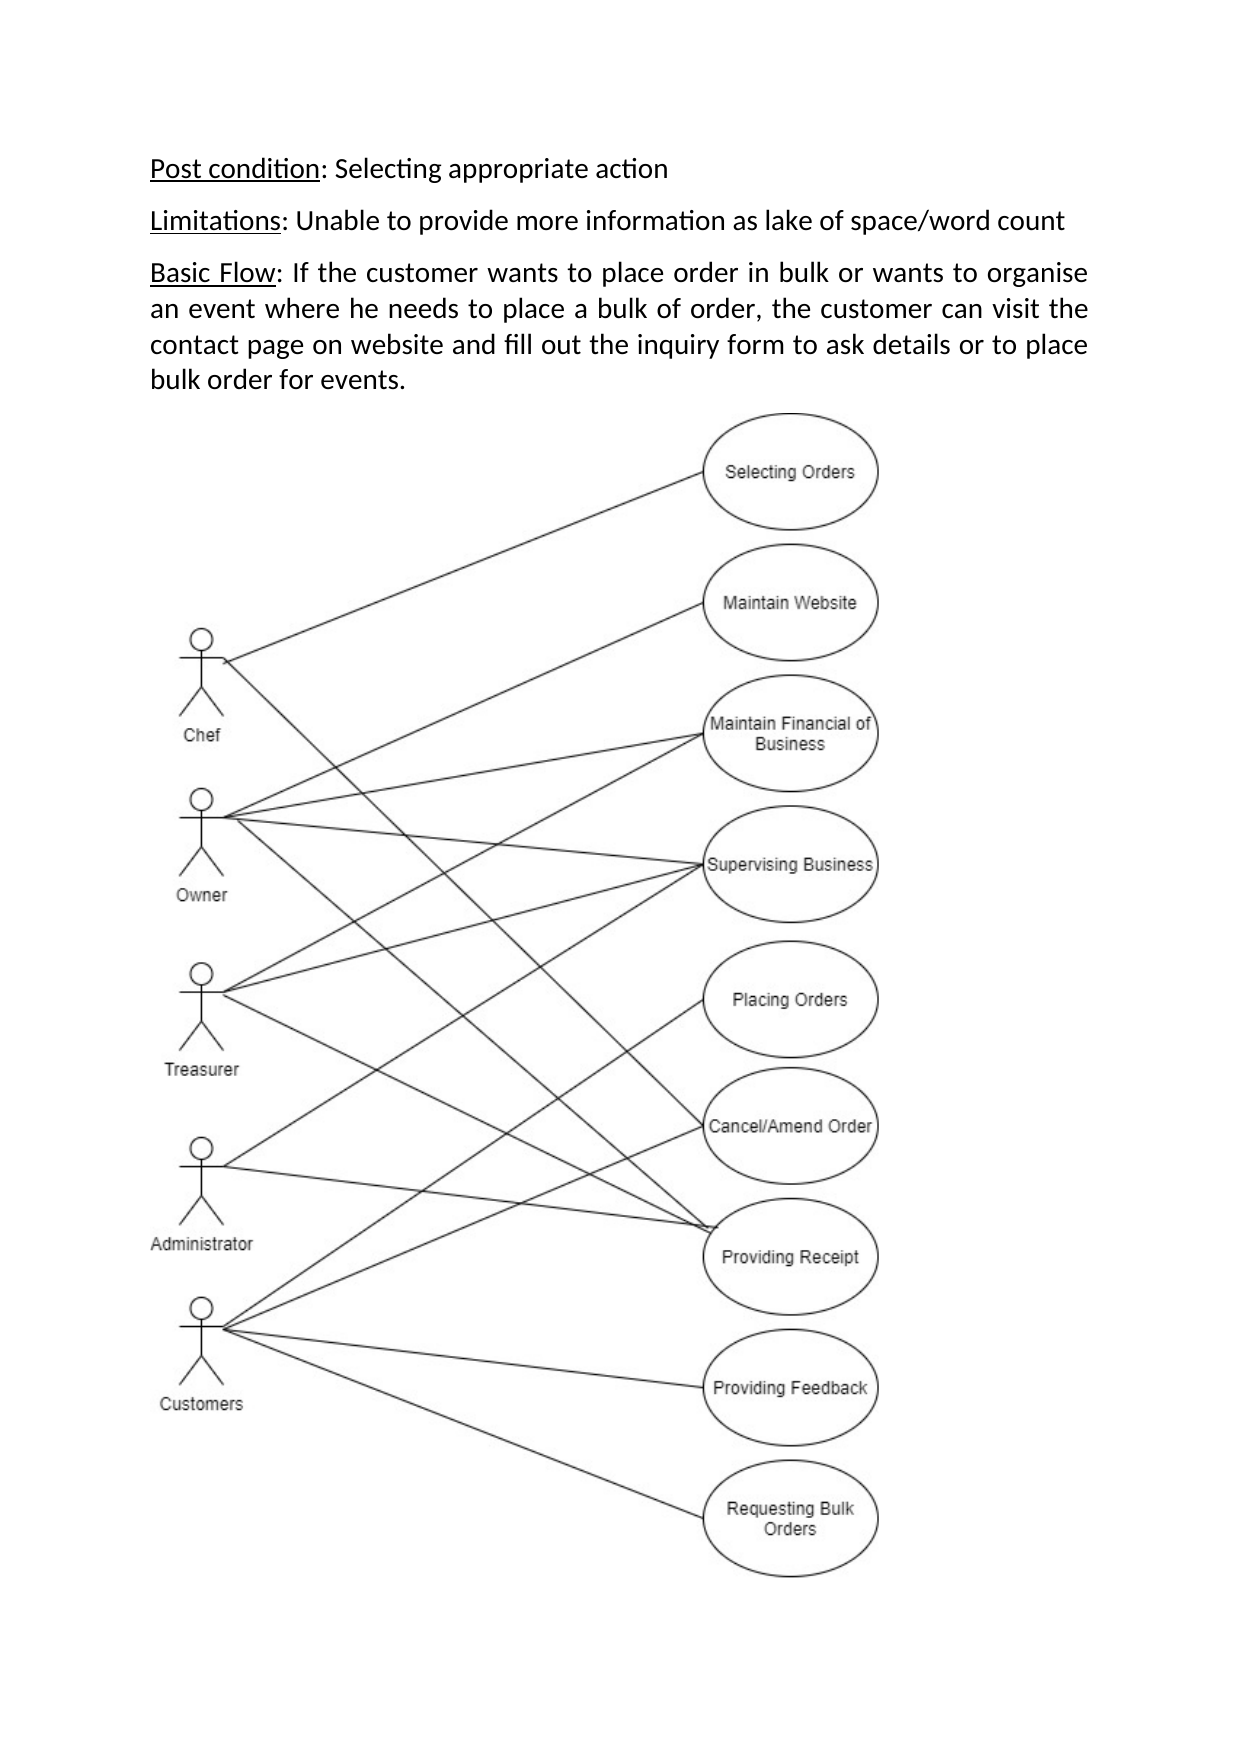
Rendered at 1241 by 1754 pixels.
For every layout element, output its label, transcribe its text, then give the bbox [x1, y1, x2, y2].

text Basic Flow: If the customer wants to place order in bulk or wants to organise an event where he needs to place a bulk of order, the customer can visit the contact page on website and fill out the inquiry form to ask details or to place bulk order for events. [150, 254, 1090, 397]
text Post condition: Selecting appropriate action [150, 150, 1090, 186]
picture [150, 413, 879, 1579]
text Limitations: Unable to provide more information as lake of space/word count [150, 202, 1090, 238]
